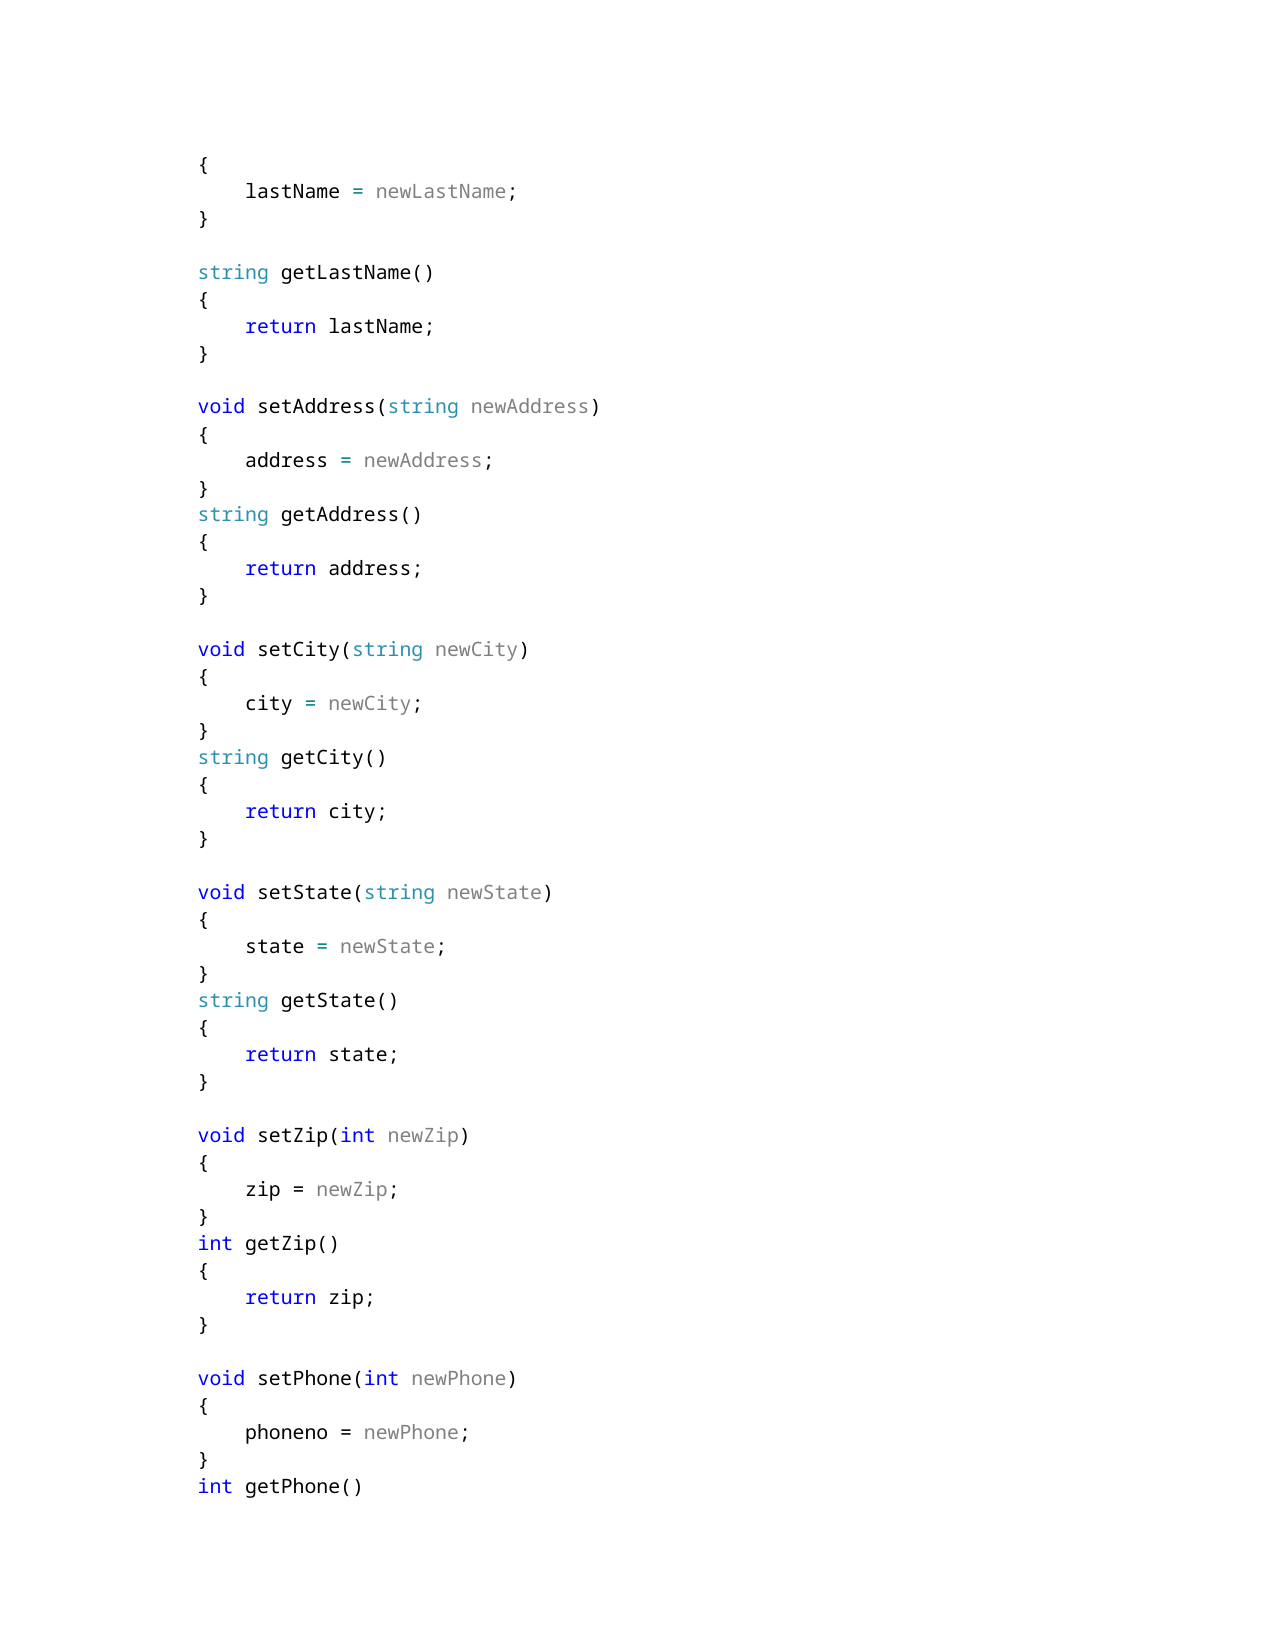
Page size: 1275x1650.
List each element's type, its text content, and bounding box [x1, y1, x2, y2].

text return address; [150, 555, 1125, 582]
text void setZip(int newZip) [150, 1121, 1125, 1148]
text { [150, 420, 1125, 447]
text void setPhone(int newPhone) [150, 1364, 1125, 1391]
text } [150, 1445, 1125, 1472]
text int getPhone() [150, 1472, 1125, 1499]
text return state; [150, 1040, 1125, 1067]
text } [150, 959, 1125, 986]
text } [150, 339, 1125, 366]
text return city; [150, 797, 1125, 824]
text } [150, 204, 1125, 231]
text { [150, 1391, 1125, 1418]
text { [150, 1013, 1125, 1040]
text } [150, 474, 1125, 501]
text zip = newZip; [150, 1175, 1125, 1202]
text string getAddress() [150, 501, 1125, 528]
text string getLastName() [150, 258, 1125, 285]
text lastName = newLastName; [150, 177, 1125, 204]
text int getZip() [150, 1229, 1125, 1256]
text { [150, 1256, 1125, 1283]
text } [150, 582, 1125, 609]
text phoneno = newPhone; [150, 1418, 1125, 1445]
text state = newState; [150, 932, 1125, 959]
text { [150, 771, 1125, 797]
text { [150, 528, 1125, 555]
text } [150, 1202, 1125, 1229]
text void setState(string newState) [150, 878, 1125, 905]
text address = newAddress; [150, 447, 1125, 474]
text return lastName; [150, 312, 1125, 339]
text { [150, 663, 1125, 689]
text void setCity(string newCity) [150, 636, 1125, 663]
text { [150, 150, 1125, 177]
text } [150, 824, 1125, 851]
text { [150, 285, 1125, 312]
text } [150, 1067, 1125, 1094]
text string getState() [150, 986, 1125, 1013]
text void setAddress(string newAddress) [150, 393, 1125, 420]
text city = newCity; [150, 689, 1125, 717]
text } [150, 1310, 1125, 1337]
text return zip; [150, 1283, 1125, 1310]
text string getCity() [150, 743, 1125, 771]
text } [150, 717, 1125, 743]
text { [150, 1148, 1125, 1175]
text { [150, 905, 1125, 932]
